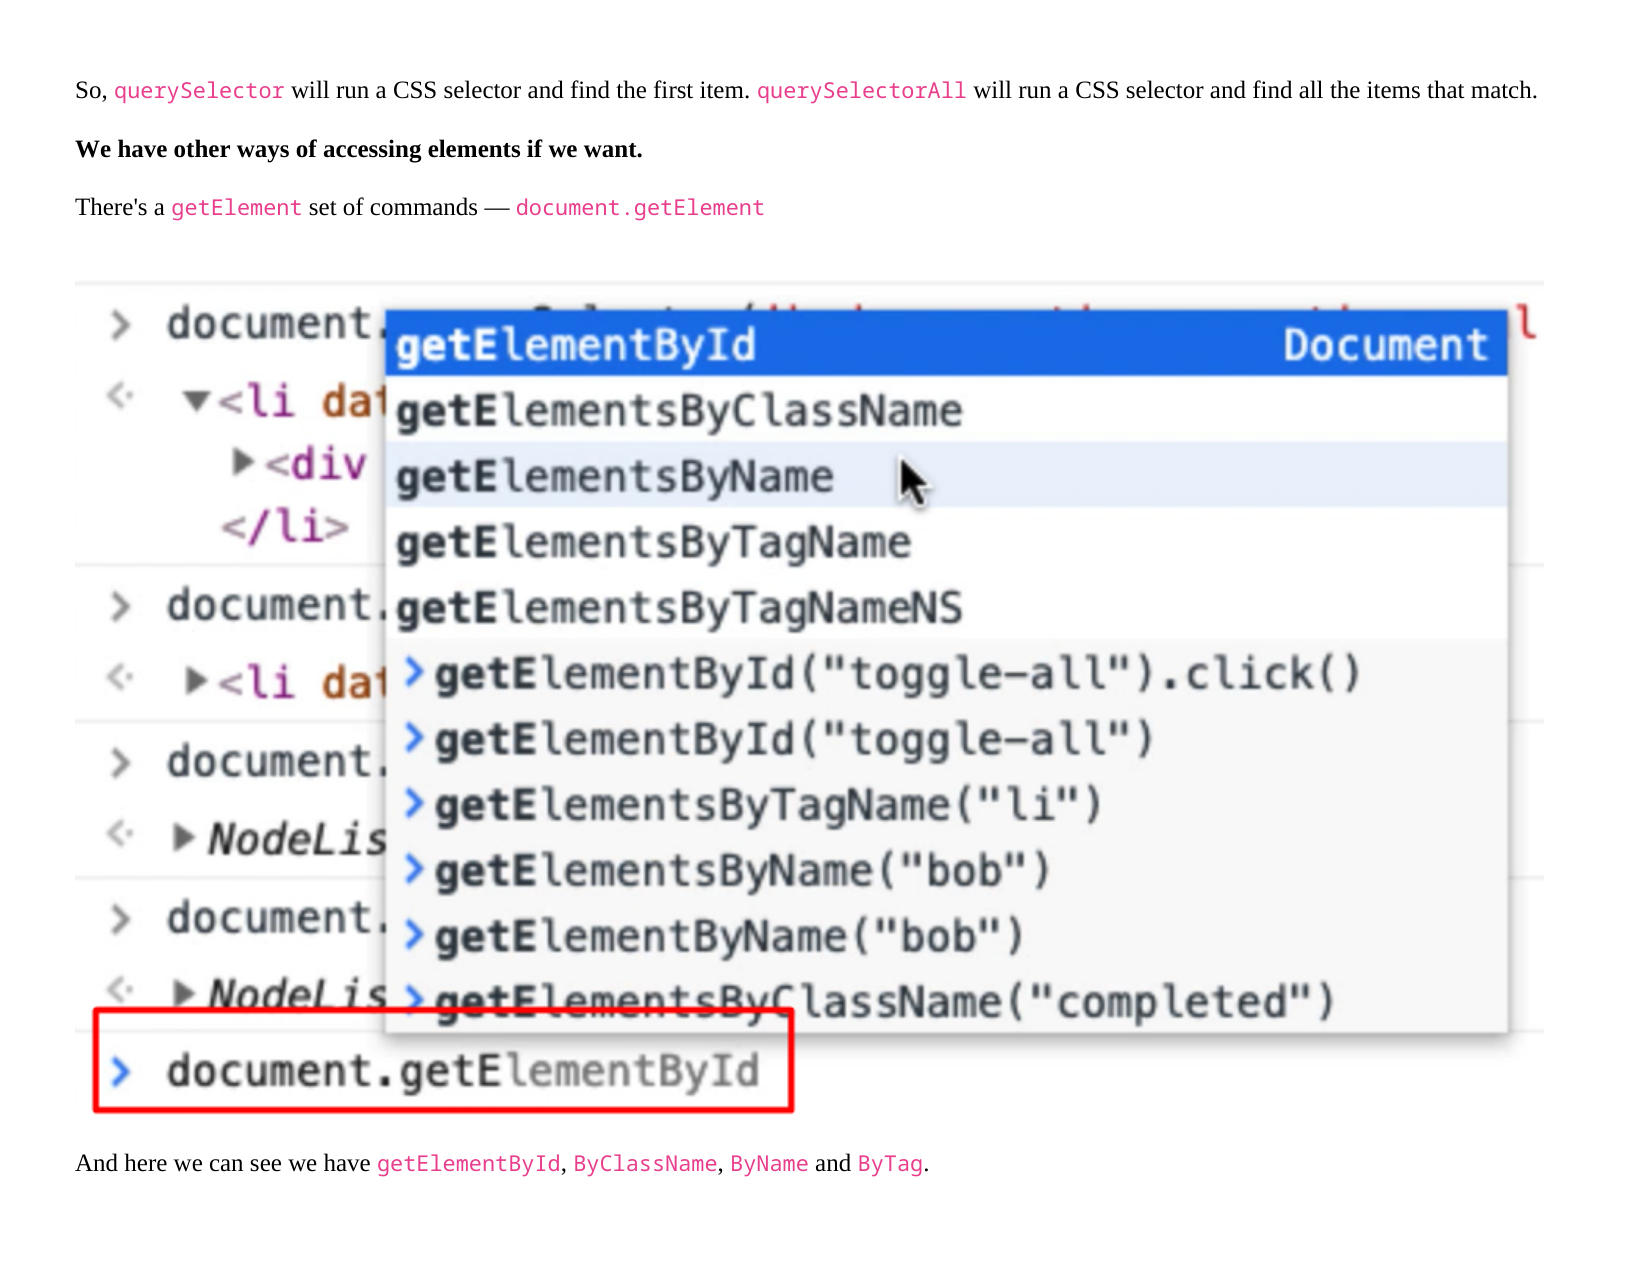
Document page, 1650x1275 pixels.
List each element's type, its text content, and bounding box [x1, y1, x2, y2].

text So, querySelector will run a CSS selector and find the first item. querySelectorAll will run a CSS selector and find all the items that match. [75, 75, 1575, 105]
text There's a getElement set of commands — document.getElement [75, 192, 1575, 222]
picture [75, 279, 1544, 1119]
text We have other ways of accessing elements if we want. [75, 134, 1575, 163]
text And here we can see we have getElementById, ByClassName, ByName and ByTag. [75, 1147, 1575, 1177]
